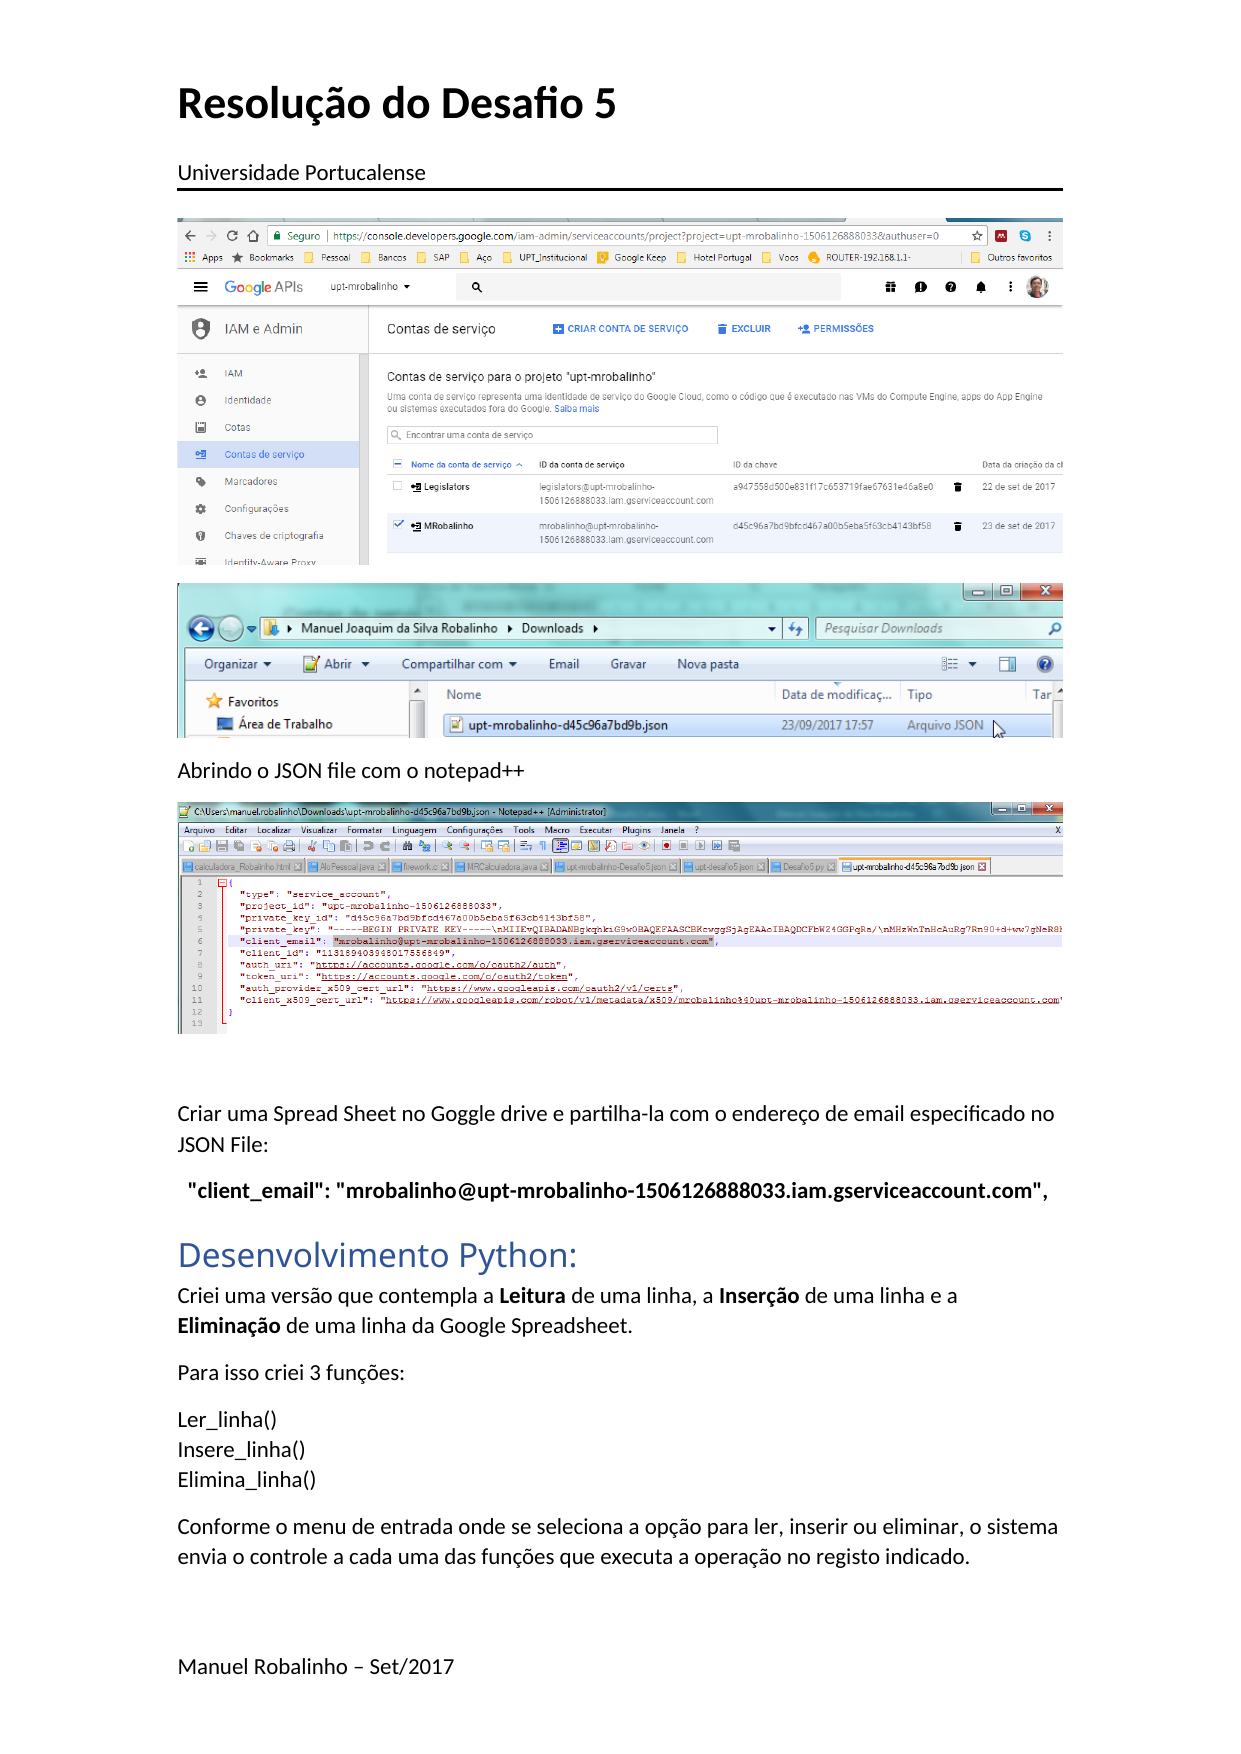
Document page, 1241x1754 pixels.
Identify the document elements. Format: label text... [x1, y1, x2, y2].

text Elimina_linha() [177, 1465, 1063, 1493]
picture [177, 583, 1063, 738]
text Abrindo o JSON file com o notepad++ [177, 756, 1063, 784]
text Criei uma versão que contempla a Leitura de uma linha, a Inserção de uma linha e a Eliminação de uma linha da Google Spreadsheet. [177, 1281, 1063, 1339]
text Criar uma Spread Sheet no Goggle drive e partilha-la com o endereço de email especificado no JSON File: [177, 1099, 1063, 1158]
text Insere_linha() [177, 1435, 1063, 1463]
text Conforme o menu de entrada onde se seleciona a opção para ler, inserir ou eliminar, o sistema envia o controle a cada uma das funções que executa a operação no registo indicado. [177, 1512, 1063, 1570]
subtitle Desenvolvimento Python: [177, 1232, 1063, 1277]
picture [177, 802, 1063, 1034]
text "client_email": "mrobalinho@upt-mrobalinho-1506126888033.iam.gserviceaccount.com", [177, 1177, 1063, 1205]
text Ler_linha() [177, 1405, 1063, 1433]
text Para isso criei 3 funções: [177, 1358, 1063, 1386]
picture [177, 218, 1063, 565]
